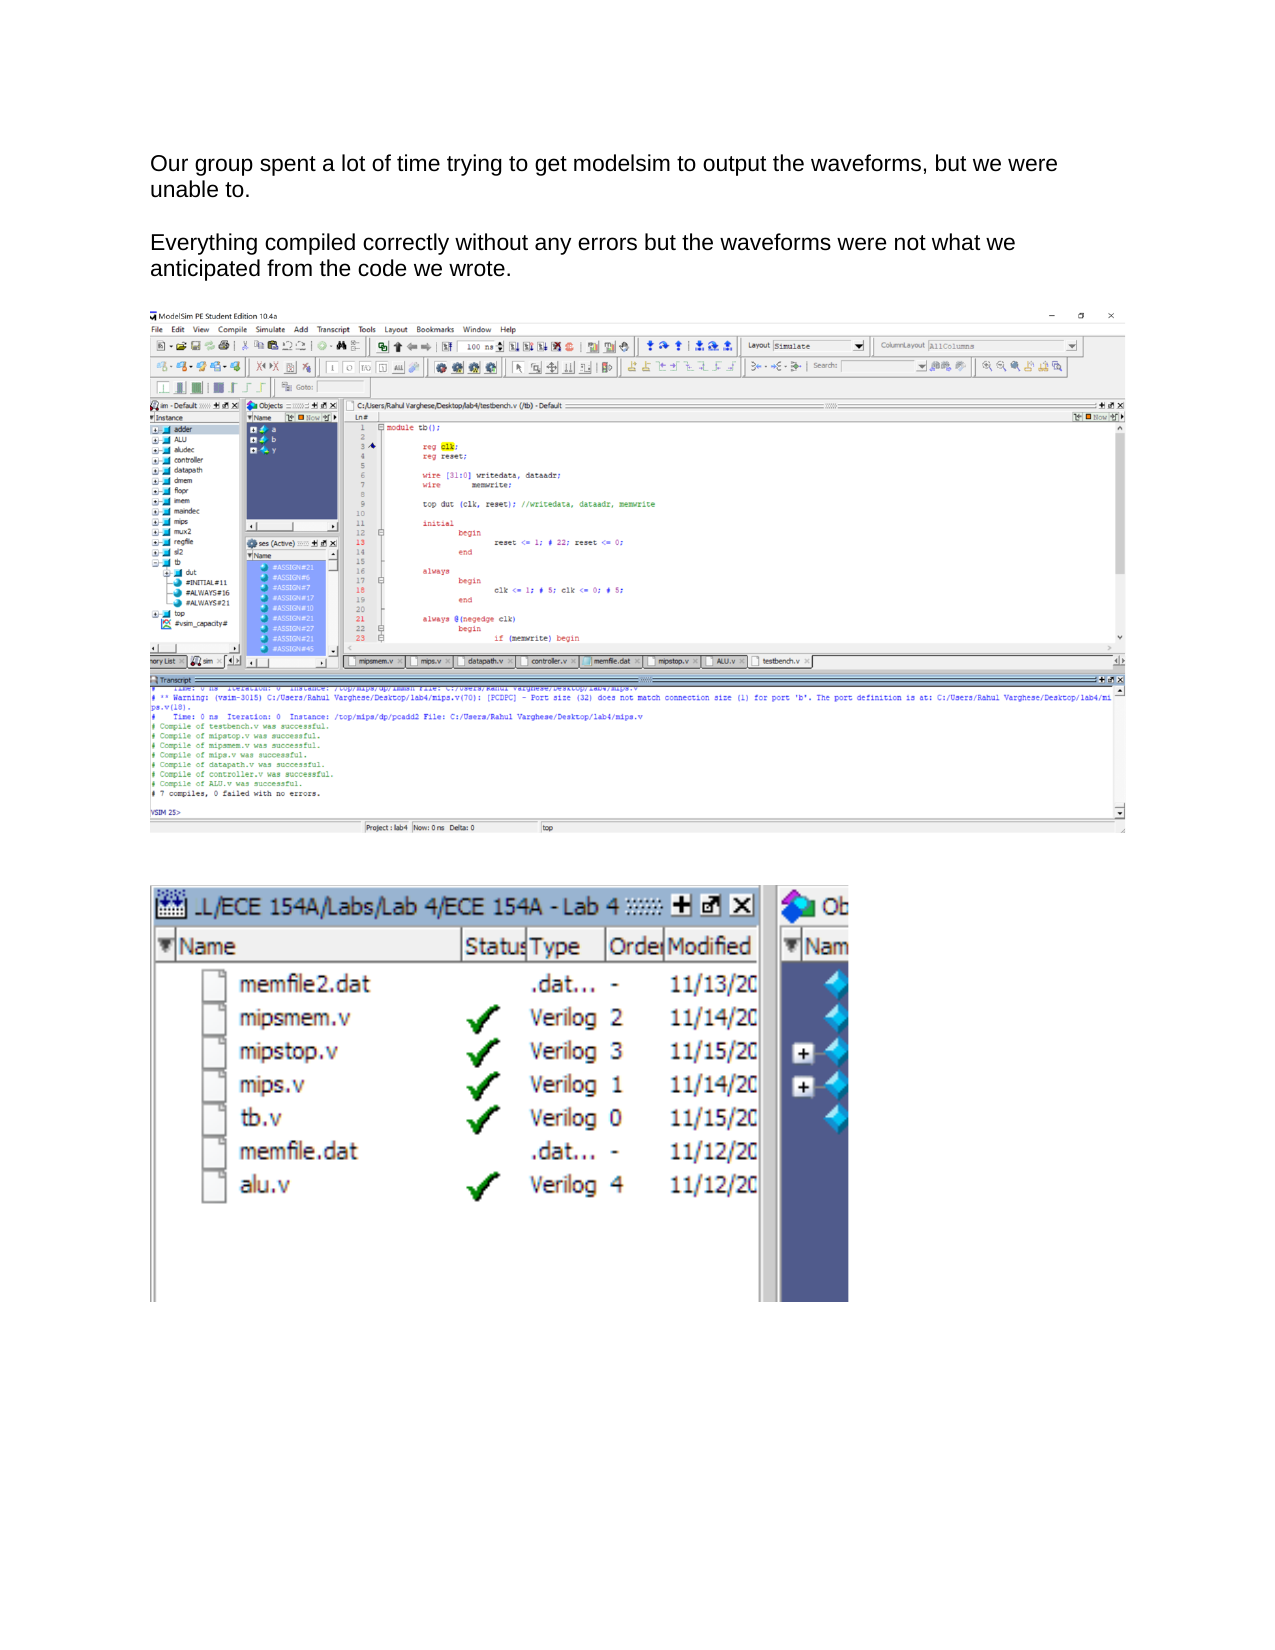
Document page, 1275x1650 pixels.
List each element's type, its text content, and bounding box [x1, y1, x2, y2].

text Everything compiled correctly without any errors but the waveforms were not what we anticipated from the code we wrote. [150, 229, 1125, 282]
picture [150, 885, 849, 1302]
text Our group spent a lot of time trying to get modelsim to output the waveforms, but we were unable to. [150, 150, 1125, 203]
picture [150, 308, 1125, 833]
